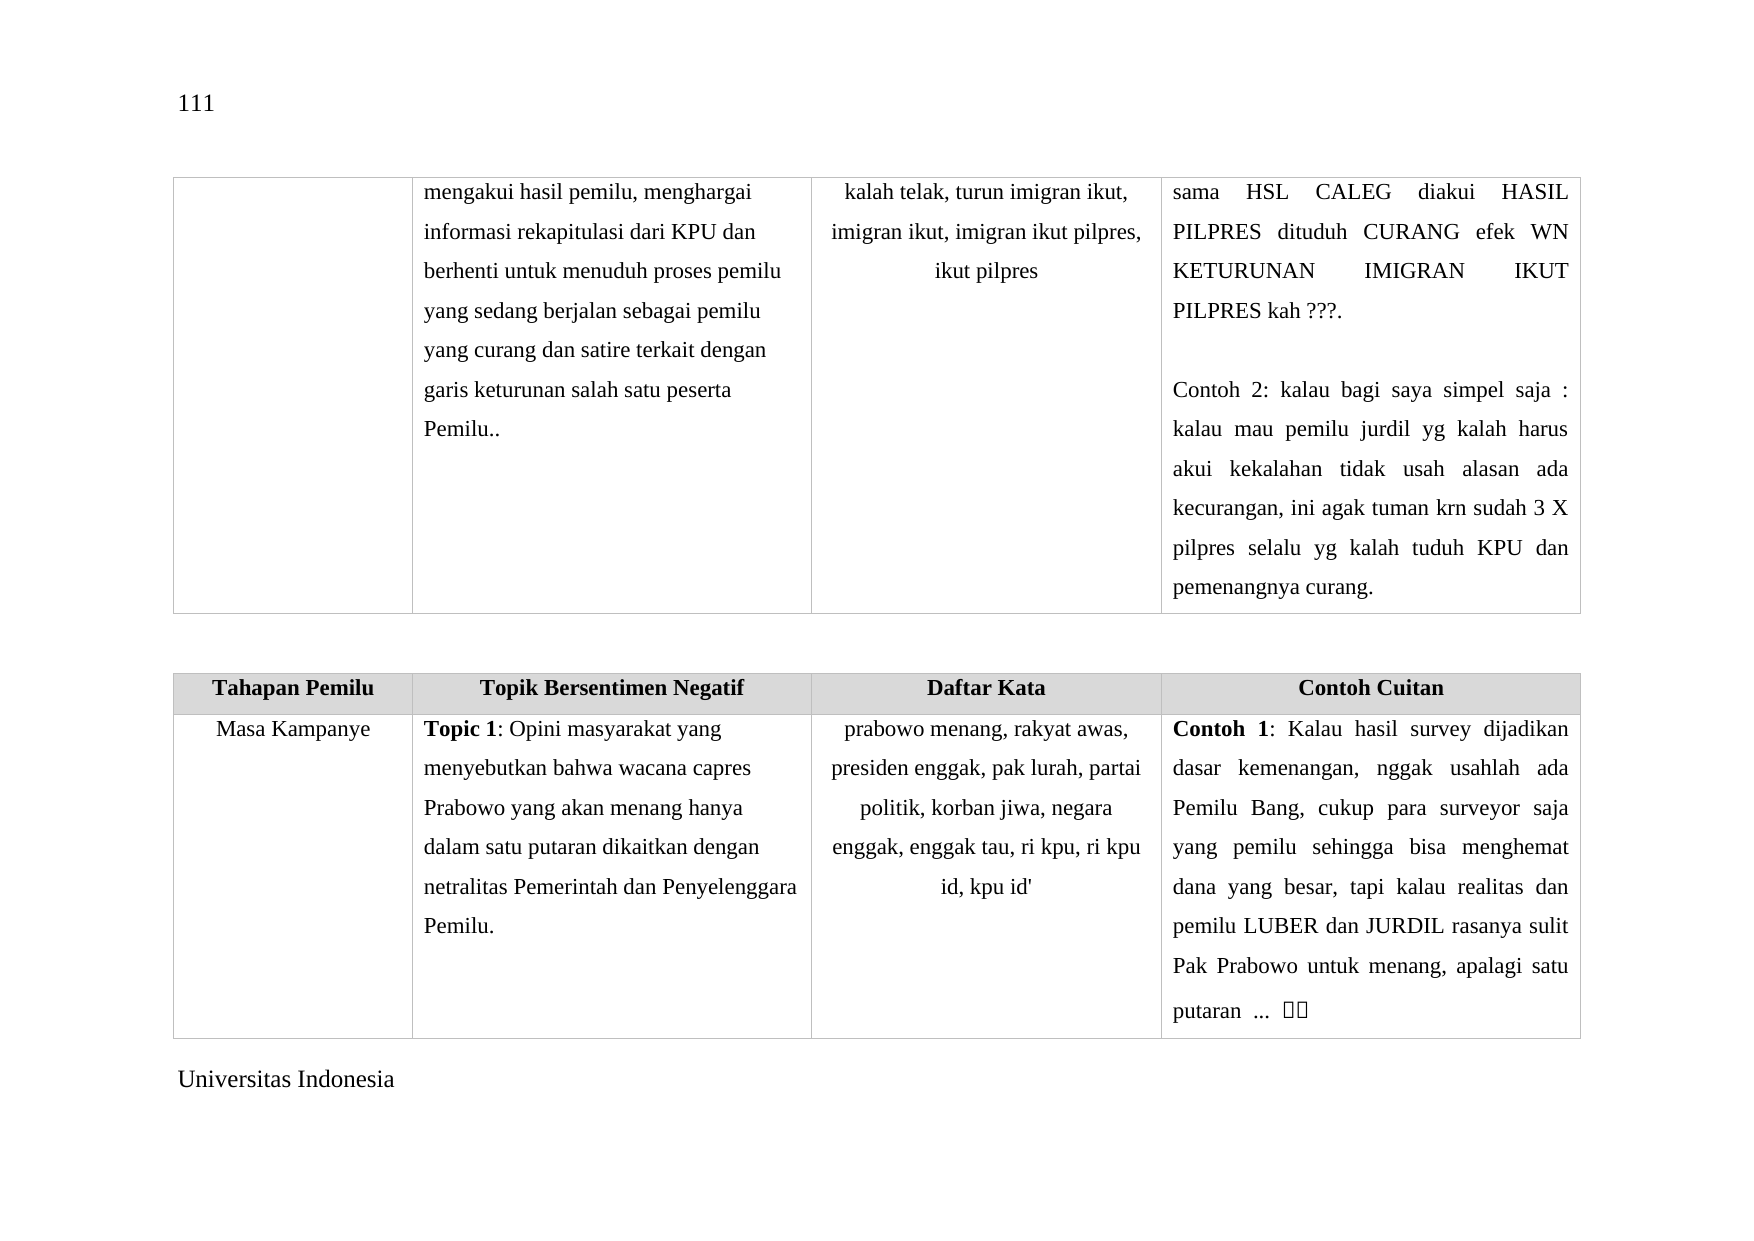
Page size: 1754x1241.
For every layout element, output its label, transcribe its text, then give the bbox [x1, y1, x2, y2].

table_header Topik Bersentimen Negatif [413, 674, 811, 714]
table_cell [1162, 178, 1580, 612]
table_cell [1162, 715, 1580, 1038]
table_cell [413, 178, 811, 612]
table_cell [812, 178, 1161, 612]
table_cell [174, 178, 412, 612]
table_header Tahapan Pemilu [174, 674, 412, 714]
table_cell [812, 715, 1161, 1038]
table_header Contoh Cuitan [1162, 674, 1580, 714]
table_header Daftar Kata [812, 674, 1161, 714]
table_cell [413, 715, 811, 1038]
table_cell Masa Kampanye [174, 715, 412, 1038]
